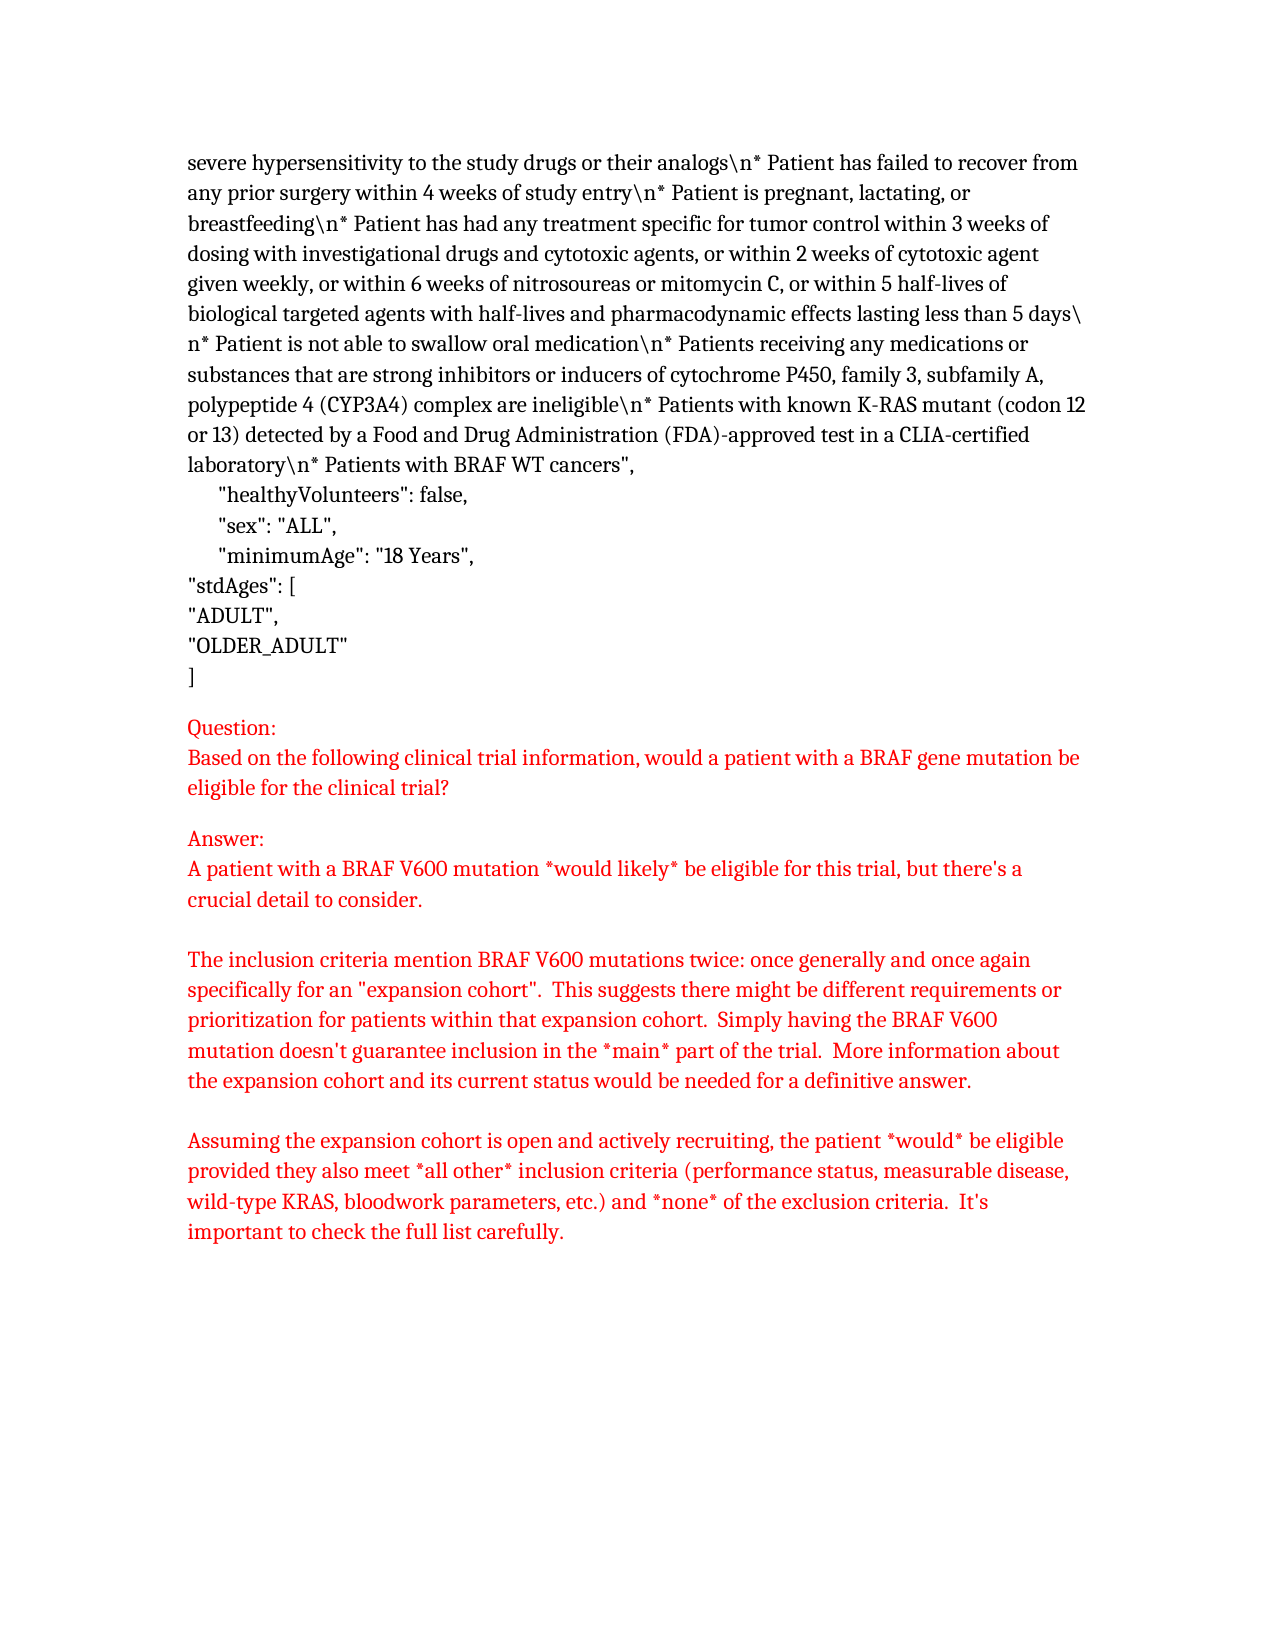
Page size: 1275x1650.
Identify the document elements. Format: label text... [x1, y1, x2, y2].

text Question: Based on the following clinical trial information, would a patient with a BRAF gene mutation be eligible for the clinical trial? [187, 714, 1087, 801]
text Answer: A patient with a BRAF V600 mutation *would likely* be eligible for this trial, but there's a crucial detail to consider. The inclusion criteria mention BRAF V600 mutations twice: once generally and once again specifically for an "expansion cohort". This suggests there might be different requirements or prioritization for patients within that expansion cohort. Simply having the BRAF V600 mutation doesn't guarantee inclusion in the *main* part of the trial. More information about the expansion cohort and its current status would be needed for a definitive answer. Assuming the expansion cohort is open and actively recruiting, the patient *would* be eligible provided they also meet *all other* inclusion criteria (performance status, measurable disease, wild-type KRAS, bloodwork parameters, etc.) and *none* of the exclusion criteria. It's important to check the full list carefully. [187, 826, 1087, 1275]
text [187, 150, 1087, 690]
